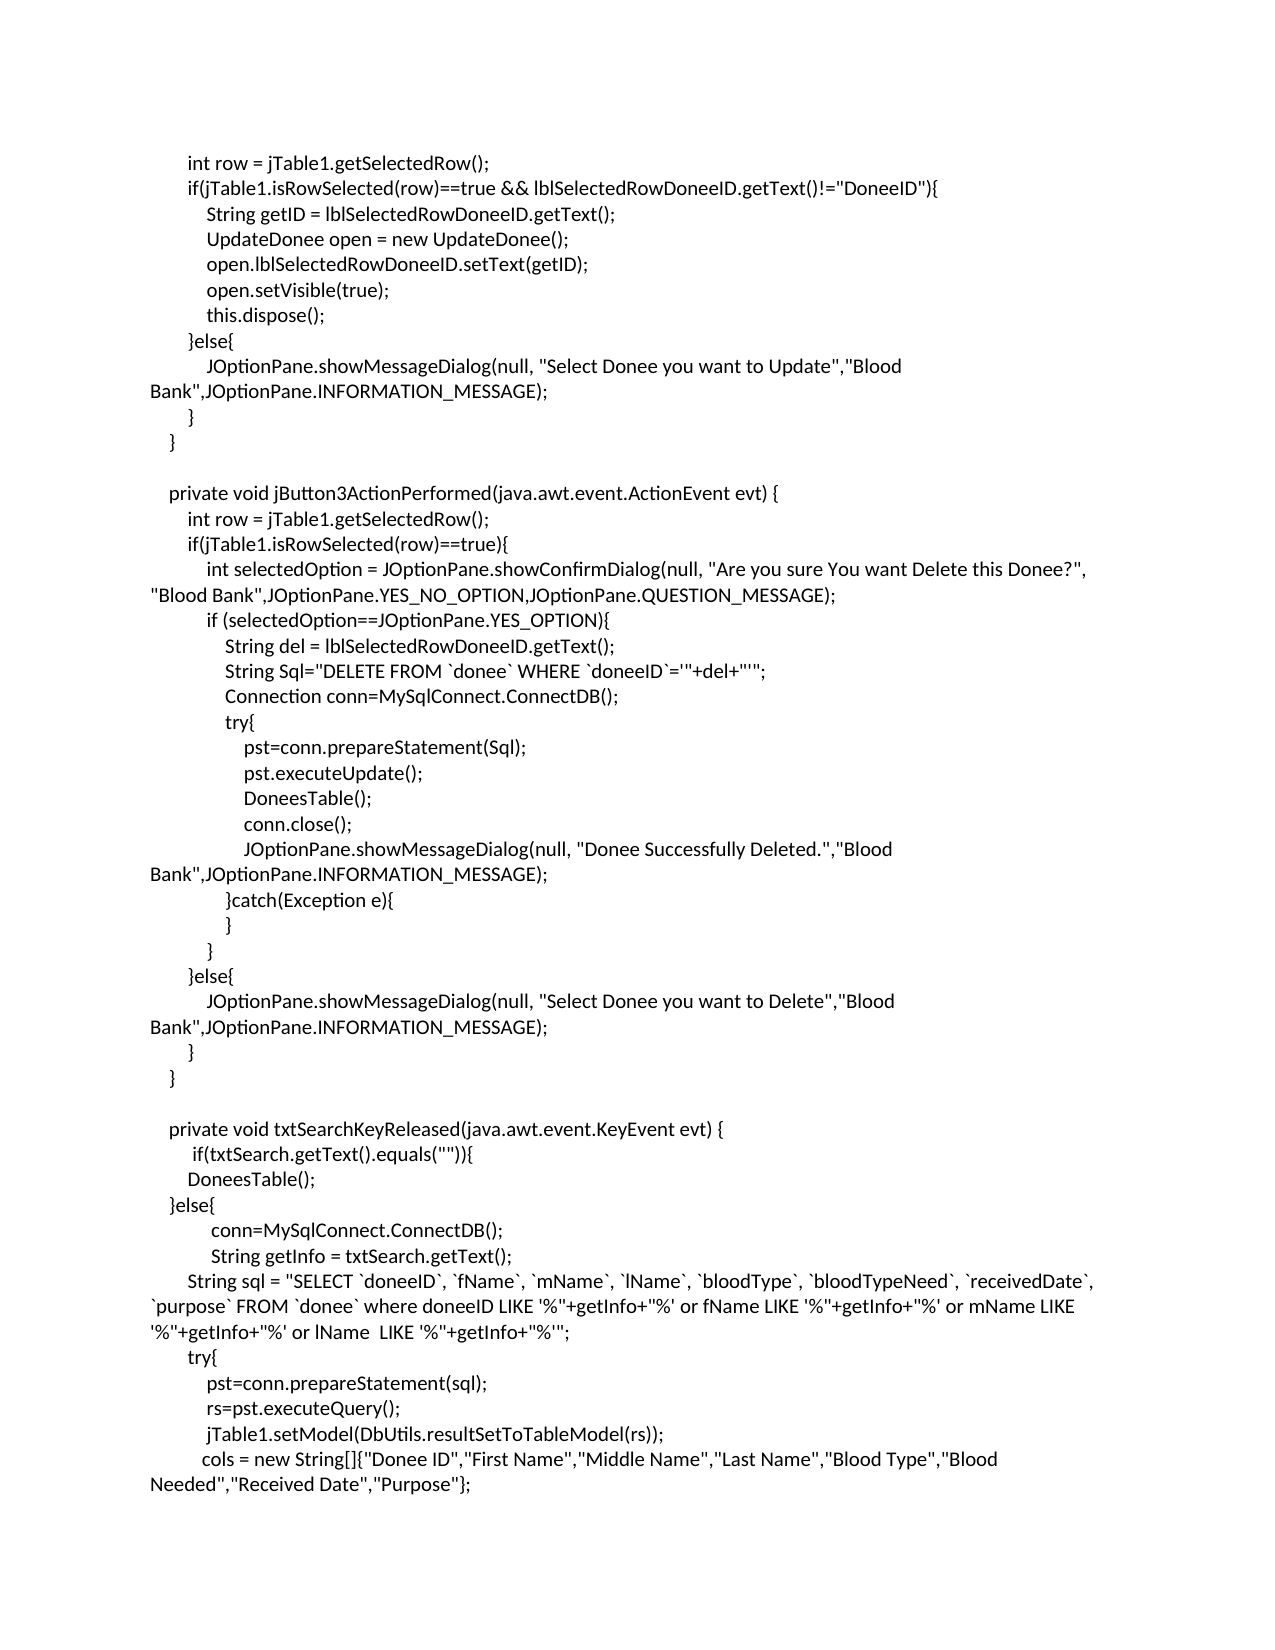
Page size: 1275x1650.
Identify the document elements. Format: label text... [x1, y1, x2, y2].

text } [150, 404, 1125, 429]
text DoneesTable(); [150, 785, 1125, 811]
text }else{ [150, 963, 1125, 989]
text jTable1.setModel(DbUtils.resultSetToTableModel(rs)); [150, 1421, 1125, 1446]
text int selectedOption = JOptionPane.showConfirmDialog(null, "Are you sure You want Delete this Donee?", "Blood Bank",JOptionPane.YES_NO_OPTION,JOptionPane.QUESTION_MESSAGE); [150, 557, 1125, 607]
text UpdateDonee open = new UpdateDonee(); [150, 226, 1125, 252]
text DoneesTable(); [150, 1167, 1125, 1192]
text }else{ [150, 328, 1125, 353]
text int row = jTable1.getSelectedRow(); [150, 150, 1125, 175]
text try{ [150, 709, 1125, 734]
text } [150, 429, 1125, 455]
text rs=pst.executeQuery(); [150, 1395, 1125, 1421]
text pst.executeUpdate(); [150, 760, 1125, 785]
text String del = lblSelectedRowDoneeID.getText(); [150, 633, 1125, 658]
text private void jButton3ActionPerformed(java.awt.event.ActionEvent evt) { [150, 480, 1125, 506]
text } [150, 1039, 1125, 1065]
text this.dispose(); [150, 302, 1125, 328]
text String Sql="DELETE FROM `donee` WHERE `doneeID`='"+del+"'"; [150, 658, 1125, 684]
text String getInfo = txtSearch.getText(); [150, 1243, 1125, 1268]
text if(jTable1.isRowSelected(row)==true && lblSelectedRowDoneeID.getText()!="DoneeID"){ [150, 175, 1125, 201]
text String sql = "SELECT `doneeID`, `fName`, `mName`, `lName`, `bloodType`, `bloodTypeNeed`, `receivedDate`, `purpose` FROM `donee` where doneeID LIKE '%"+getInfo+"%' or fName LIKE '%"+getInfo+"%' or mName LIKE '%"+getInfo+"%' or lName LIKE '%"+getInfo+"%'"; [150, 1268, 1125, 1344]
text cols = new String[]{"Donee ID","First Name","Middle Name","Last Name","Blood Type","Blood Needed","Received Date","Purpose"}; [150, 1446, 1125, 1497]
text if (selectedOption==JOptionPane.YES_OPTION){ [150, 607, 1125, 633]
text }else{ [150, 1192, 1125, 1217]
text open.setVisible(true); [150, 277, 1125, 302]
text } [150, 912, 1125, 938]
text conn=MySqlConnect.ConnectDB(); [150, 1217, 1125, 1243]
text pst=conn.prepareStatement(Sql); [150, 734, 1125, 760]
text String getID = lblSelectedRowDoneeID.getText(); [150, 201, 1125, 226]
text } [150, 1065, 1125, 1090]
text pst=conn.prepareStatement(sql); [150, 1370, 1125, 1395]
text conn.close(); [150, 811, 1125, 836]
text if(jTable1.isRowSelected(row)==true){ [150, 531, 1125, 557]
text private void txtSearchKeyReleased(java.awt.event.KeyEvent evt) { [150, 1116, 1125, 1141]
text try{ [150, 1344, 1125, 1370]
text }catch(Exception e){ [150, 887, 1125, 912]
text Connection conn=MySqlConnect.ConnectDB(); [150, 684, 1125, 709]
text JOptionPane.showMessageDialog(null, "Select Donee you want to Delete","Blood Bank",JOptionPane.INFORMATION_MESSAGE); [150, 989, 1125, 1039]
text int row = jTable1.getSelectedRow(); [150, 506, 1125, 531]
text open.lblSelectedRowDoneeID.setText(getID); [150, 252, 1125, 277]
text if(txtSearch.getText().equals("")){ [150, 1141, 1125, 1167]
text } [150, 938, 1125, 963]
text JOptionPane.showMessageDialog(null, "Select Donee you want to Update","Blood Bank",JOptionPane.INFORMATION_MESSAGE); [150, 353, 1125, 404]
text JOptionPane.showMessageDialog(null, "Donee Successfully Deleted.","Blood Bank",JOptionPane.INFORMATION_MESSAGE); [150, 836, 1125, 887]
